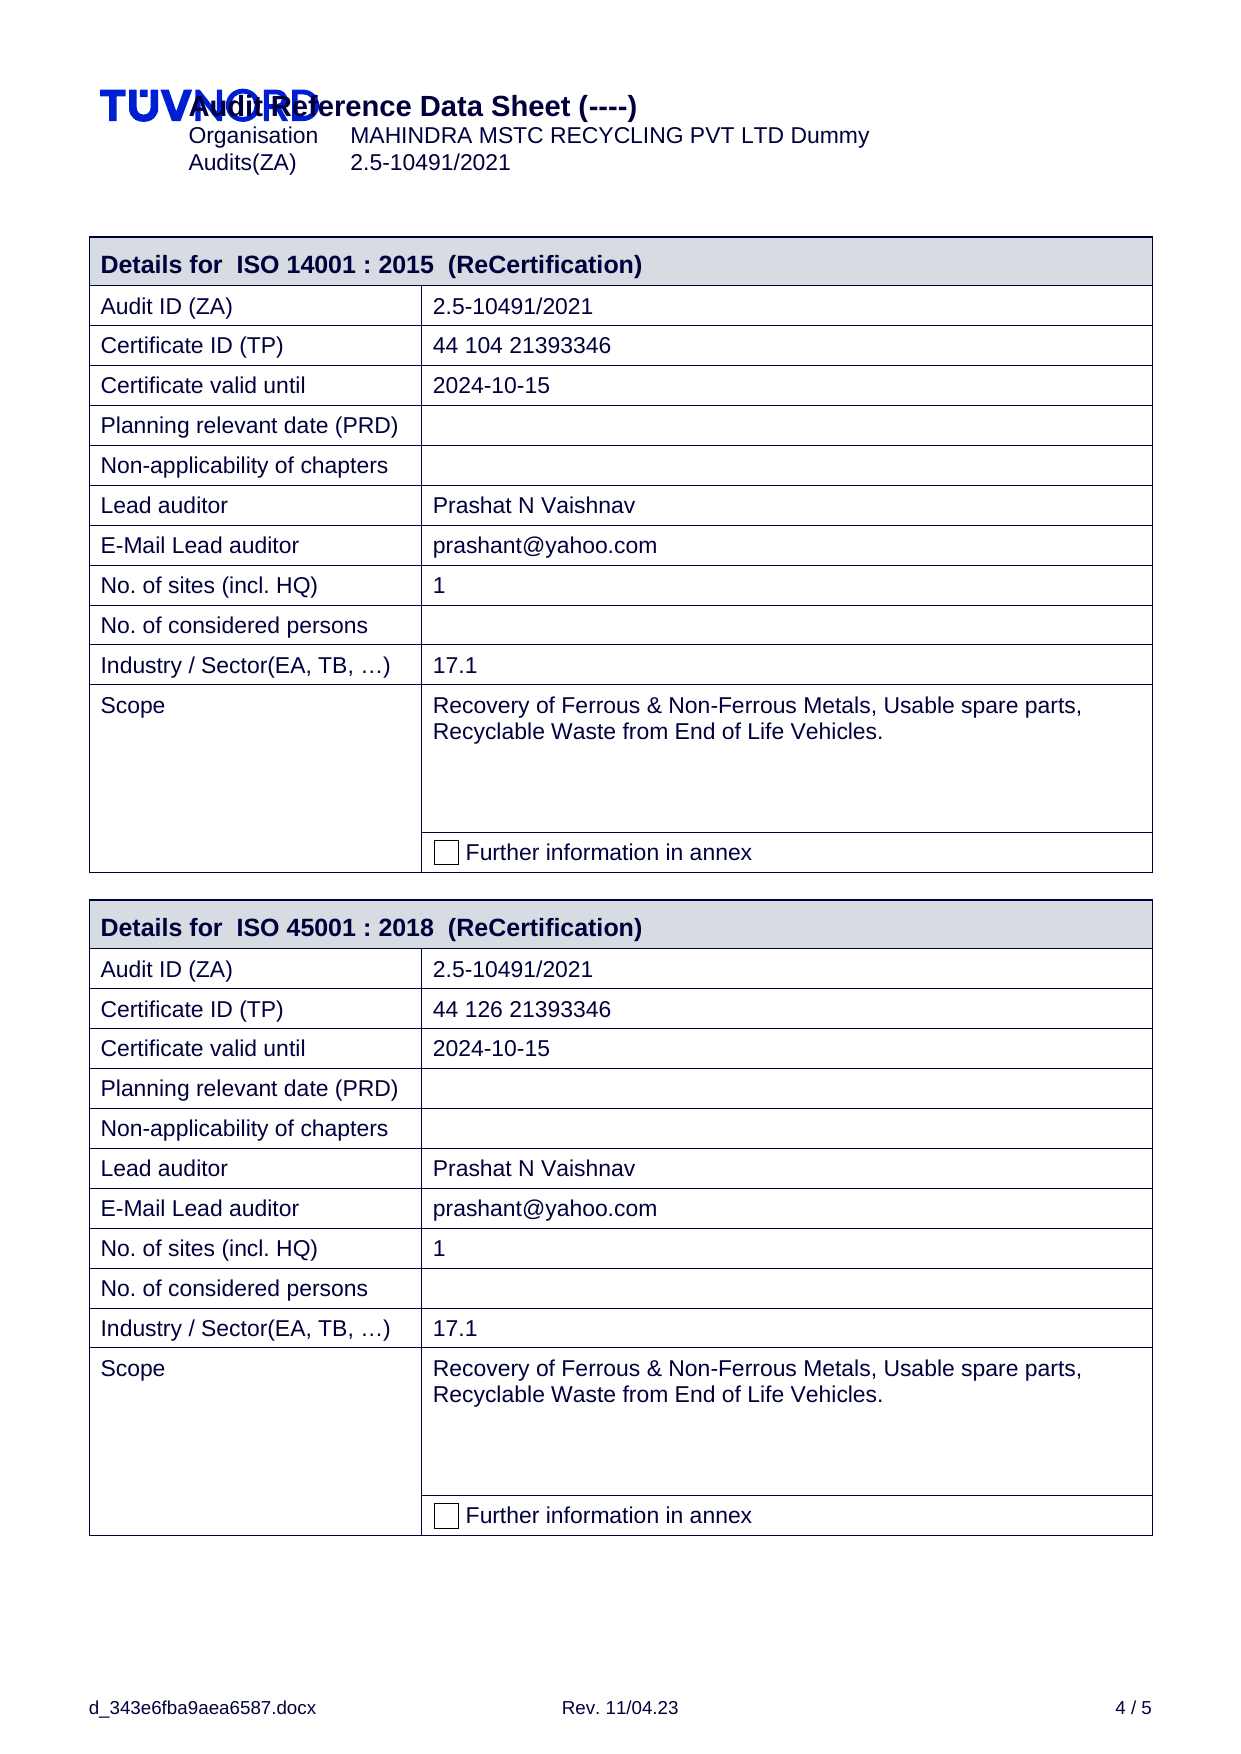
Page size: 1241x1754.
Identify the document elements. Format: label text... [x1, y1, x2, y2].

table_cell Lead auditor [90, 1149, 421, 1188]
table_cell Certificate ID (TP) [90, 989, 421, 1028]
table_cell Scope [90, 1348, 421, 1535]
table_cell Further information in annex [422, 1496, 1152, 1535]
table_cell Certificate valid until [90, 366, 421, 405]
table_cell prashant@yahoo.com [422, 1189, 1152, 1228]
table_cell Audit ID (ZA) [90, 286, 421, 325]
table_cell [422, 446, 1152, 485]
table_cell Lead auditor [90, 486, 421, 525]
table_cell Audit ID (ZA) [90, 949, 421, 988]
table_cell No. of considered persons [90, 1269, 421, 1307]
table_cell Non-applicability of chapters [90, 1109, 421, 1148]
table_cell Industry / Sector(EA, TB, …) [90, 1309, 421, 1347]
table_cell Prashat N Vaishnav [422, 1149, 1152, 1188]
table_cell 17.1 [422, 1309, 1152, 1347]
table_cell E-Mail Lead auditor [90, 1189, 421, 1228]
table_cell Recovery of Ferrous & Non-Ferrous Metals, Usable spare parts, Recyclable Waste from End of Life Vehicles. [422, 685, 1152, 832]
table_cell Planning relevant date (PRD) [90, 1069, 421, 1108]
table_cell 2.5-10491/2021 [422, 949, 1152, 988]
table_cell 17.1 [422, 645, 1152, 684]
table_cell Planning relevant date (PRD) [90, 406, 421, 445]
table_cell 44 104 21393346 [422, 326, 1152, 365]
table_cell Prashat N Vaishnav [422, 486, 1152, 525]
table_cell prashant@yahoo.com [422, 526, 1152, 564]
table_cell Further information in annex [422, 833, 1152, 872]
table_cell E-Mail Lead auditor [90, 526, 421, 564]
table_cell 2.5-10491/2021 [422, 286, 1152, 325]
table_cell Certificate ID (TP) [90, 326, 421, 365]
table_cell Certificate valid until [90, 1029, 421, 1068]
table_cell Recovery of Ferrous & Non-Ferrous Metals, Usable spare parts, Recyclable Waste from End of Life Vehicles. [422, 1348, 1152, 1495]
table_cell [422, 1069, 1152, 1108]
table_cell [422, 1269, 1152, 1307]
table_cell Non-applicability of chapters [90, 446, 421, 485]
table_header Details for ISO 14001 : 2015 (ReCertification) [90, 238, 1152, 285]
table_cell 1 [422, 566, 1152, 604]
table_cell 1 [422, 1229, 1152, 1267]
table_cell [422, 606, 1152, 644]
table_header Details for ISO 45001 : 2018 (ReCertification) [90, 901, 1152, 948]
table_cell Industry / Sector(EA, TB, …) [90, 645, 421, 684]
table_cell [422, 406, 1152, 445]
table_cell No. of sites (incl. HQ) [90, 566, 421, 604]
table_cell Scope [90, 685, 421, 872]
table_cell No. of considered persons [90, 606, 421, 644]
table_cell 2024-10-15 [422, 1029, 1152, 1068]
table_cell 44 126 21393346 [422, 989, 1152, 1028]
table_cell [422, 1109, 1152, 1148]
table_cell 2024-10-15 [422, 366, 1152, 405]
table_cell No. of sites (incl. HQ) [90, 1229, 421, 1267]
